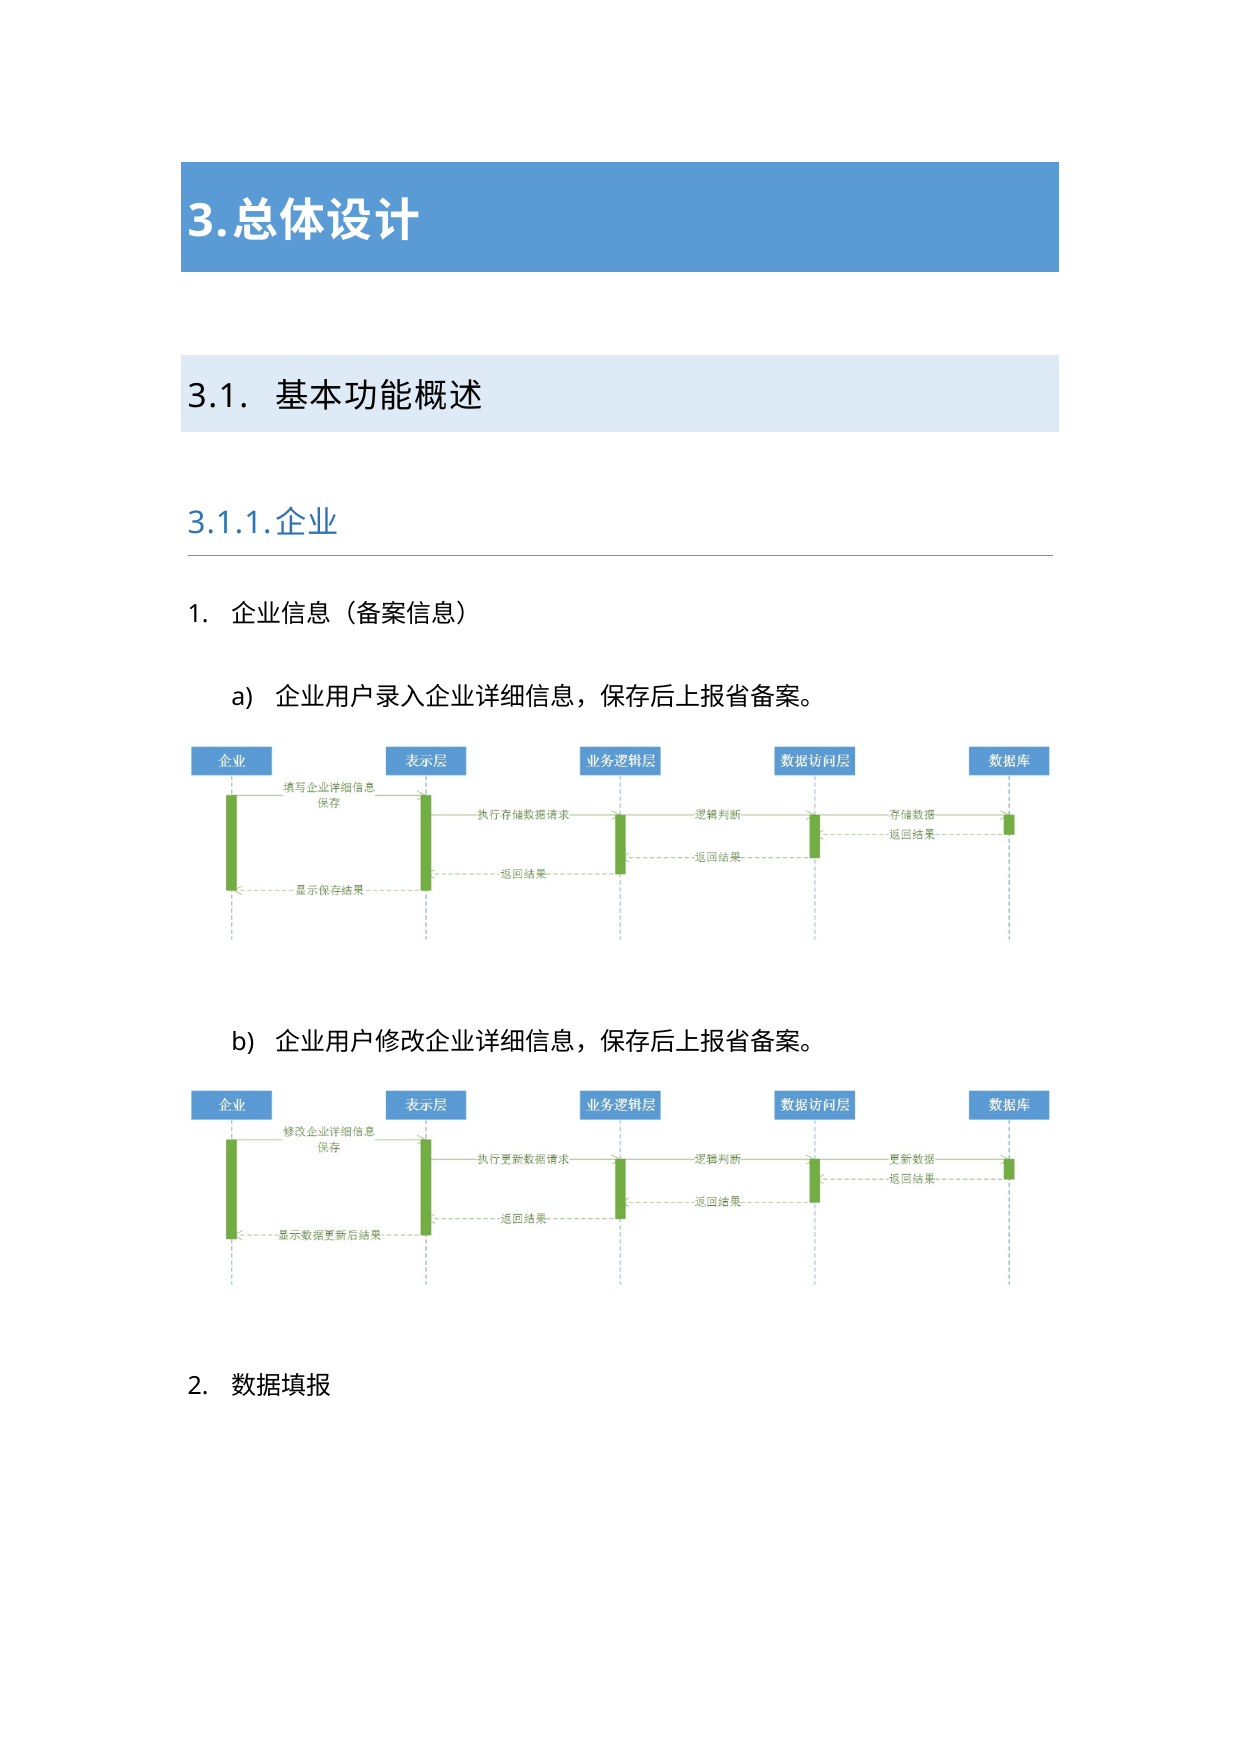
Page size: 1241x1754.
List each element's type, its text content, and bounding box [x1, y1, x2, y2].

list 企业用户录入企业详细信息，保存后上报省备案。 [231, 662, 1053, 727]
list 企业信息（备案信息） [187, 579, 1053, 644]
list 数据填报 [187, 1351, 1053, 1416]
subtitle 总体设计 [188, 168, 1053, 266]
picture [187, 745, 1053, 940]
subtitle 基本功能概述 [188, 361, 1053, 426]
subtitle 企业 [187, 488, 1053, 556]
list 企业用户修改企业详细信息，保存后上报省备案。 [231, 1007, 1053, 1072]
picture [187, 1089, 1053, 1285]
